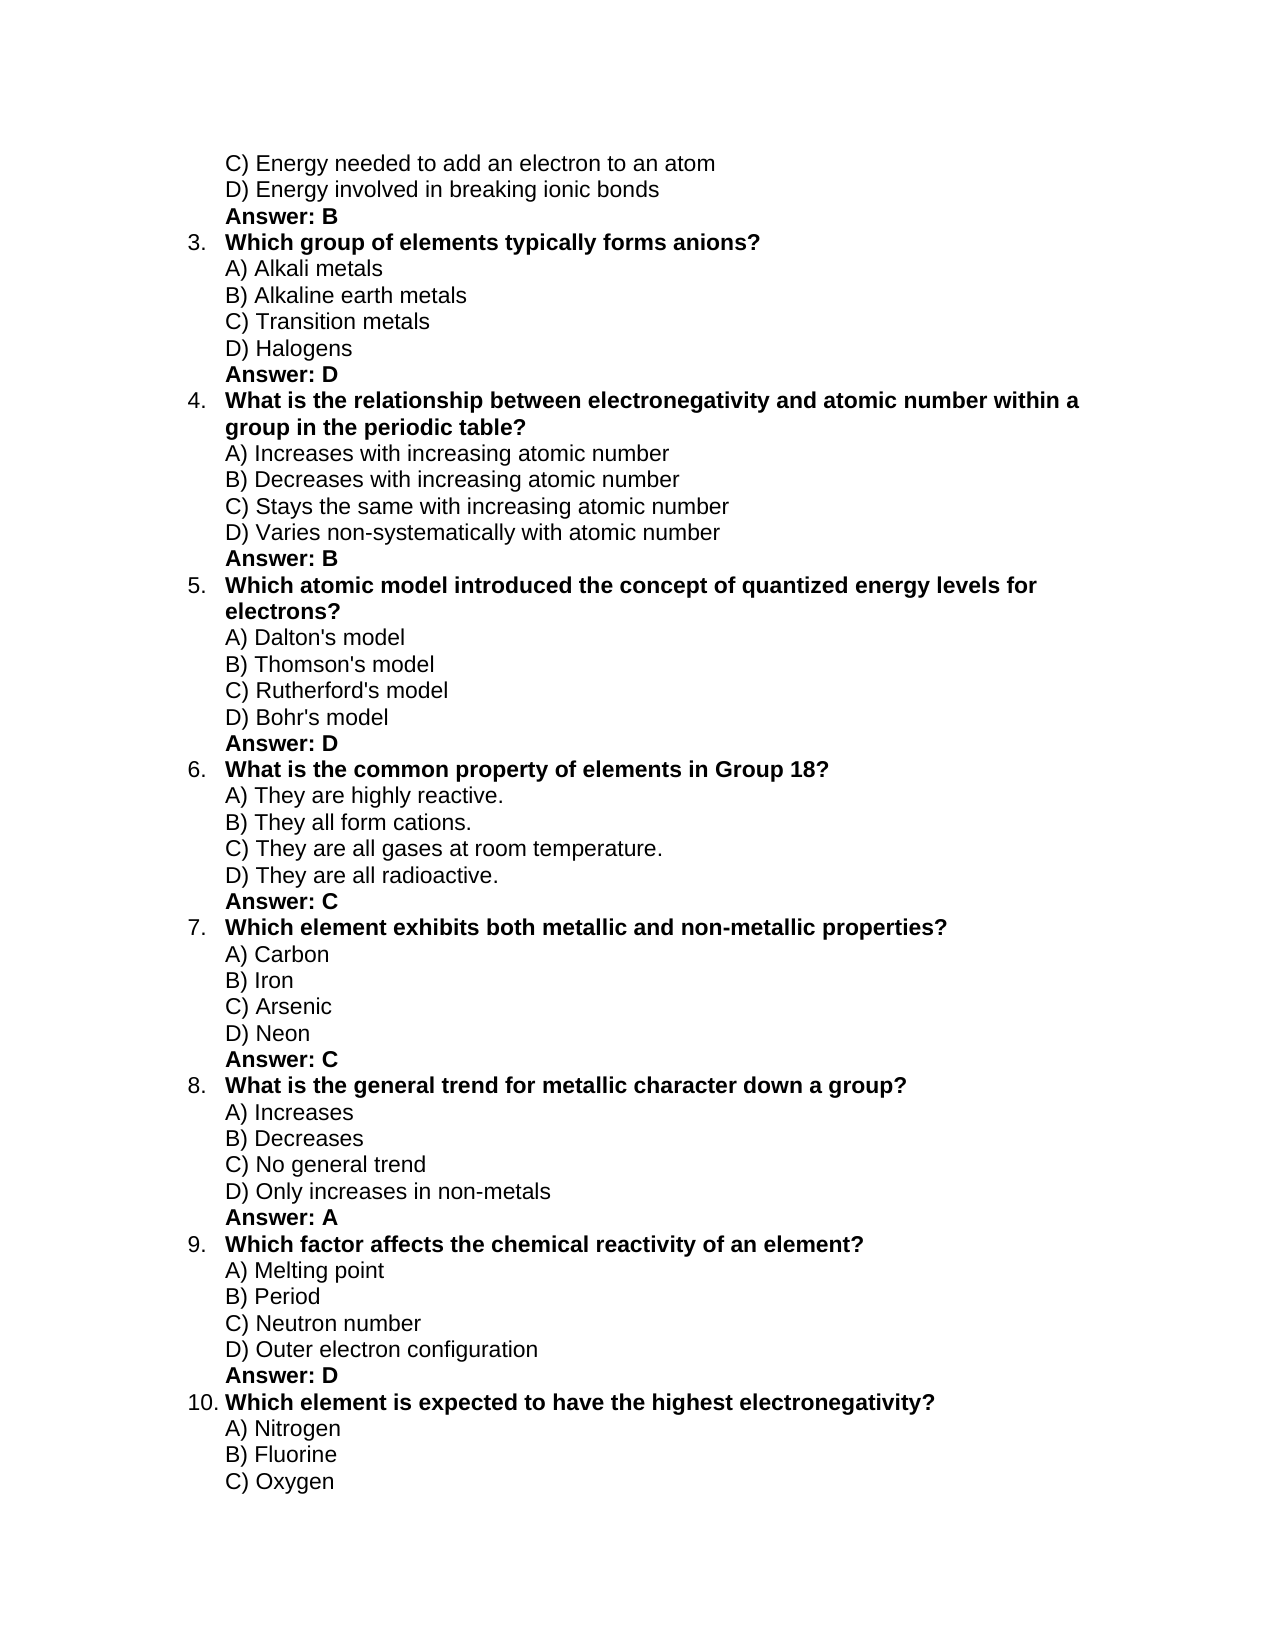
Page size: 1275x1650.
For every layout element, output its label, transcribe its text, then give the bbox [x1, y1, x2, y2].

list What is the general trend for metallic character down a group? A) Increases B) Decreases C) No general trend D) Only increases in non-metals Answer: A [187, 1072, 1125, 1231]
list Which group of elements typically forms anions? A) Alkali metals B) Alkaline earth metals C) Transition metals D) Halogens Answer: D [187, 229, 1125, 387]
list Which atomic model introduced the concept of quantized energy levels for electrons? A) Dalton's model B) Thomson's model C) Rutherford's model D) Bohr's model Answer: D [187, 572, 1125, 756]
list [187, 150, 1125, 229]
list Which element exhibits both metallic and non-metallic properties? A) Carbon B) Iron C) Arsenic D) Neon Answer: C [187, 914, 1125, 1072]
list What is the common property of elements in Group 18? A) They are highly reactive. B) They all form cations. C) They are all gases at room temperature. D) They are all radioactive. Answer: C [187, 756, 1125, 914]
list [187, 1389, 1125, 1494]
list What is the relationship between electronegativity and atomic number within a group in the periodic table? A) Increases with increasing atomic number B) Decreases with increasing atomic number C) Stays the same with increasing atomic number D) Varies non-systematically with atomic number Answer: B [187, 387, 1125, 572]
list Which factor affects the chemical reactivity of an element? A) Melting point B) Period C) Neutron number D) Outer electron configuration Answer: D [187, 1231, 1125, 1389]
